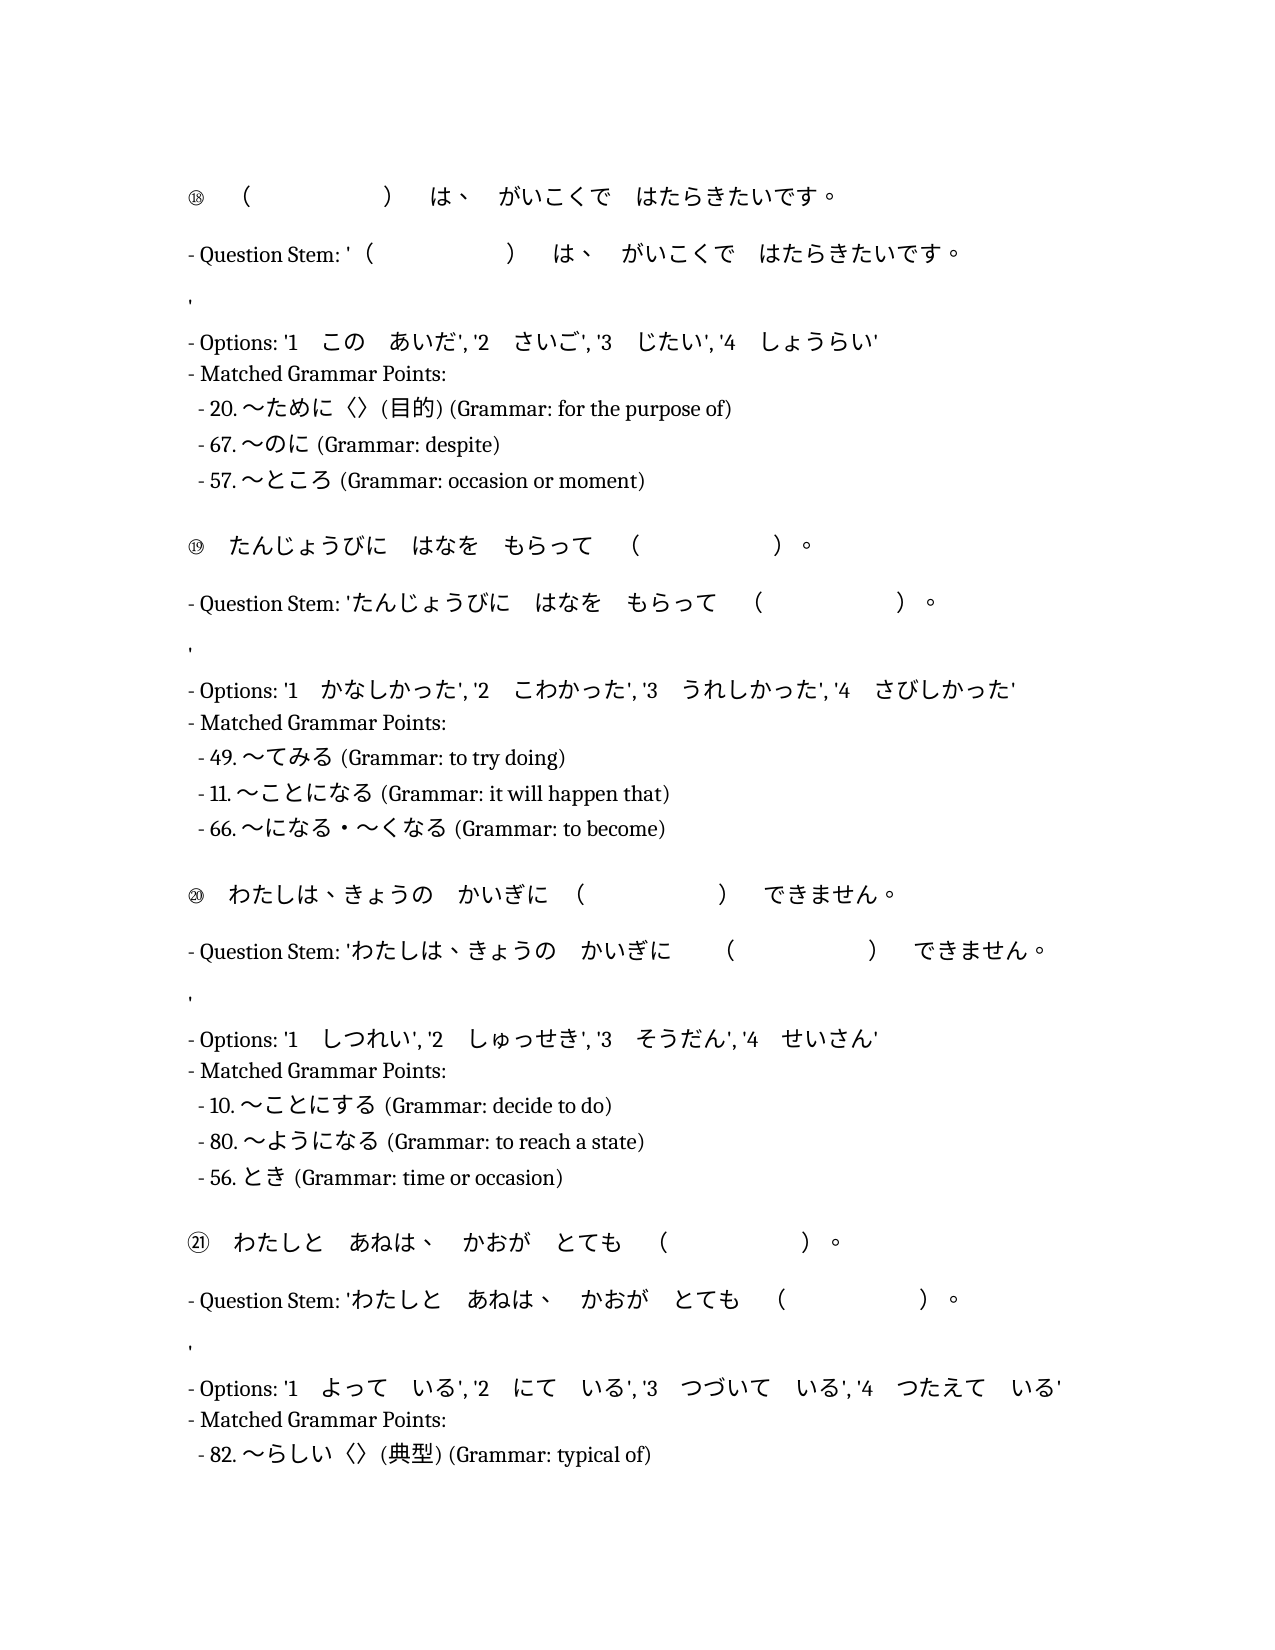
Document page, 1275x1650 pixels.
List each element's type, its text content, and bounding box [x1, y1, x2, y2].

text - Question Stem: 'わたしは、きょうの かいぎに （ ） できません。 [187, 935, 1087, 967]
text - Question Stem: 'たんじょうびに はなを もらって （ ）。 [187, 587, 1087, 618]
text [187, 150, 1087, 212]
text - Question Stem: '（ ） は、 がいこくで はたらきたいです。 [187, 238, 1087, 269]
text - Question Stem: 'わたしと あねは、 かおが とても （ ）。 [187, 1284, 1087, 1315]
text ' - Options: '1 しつれい', '2 しゅっせき', '3 そうだん', '4 せいさん' - Matched Grammar Points: - 10. ～ことにする (Grammar: decide to do) - 80. ～ようになる (Grammar: to reach a state) - 56. とき (Grammar: time or occasion) ㉑ わたしと あねは、 かおが とても （ ）。 [187, 992, 1087, 1258]
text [187, 1341, 1087, 1469]
text ' - Options: '1 この あいだ', '2 さいご', '3 じたい', '4 しょうらい' - Matched Grammar Points: - 20. ～ために〈〉(目的) (Grammar: for the purpose of) - 67. ～のに (Grammar: despite) - 57. ～ところ (Grammar: occasion or moment) ⑲ たんじょうびに はなを もらって （ ）。 [187, 294, 1087, 561]
text ' - Options: '1 かなしかった', '2 こわかった', '3 うれしかった', '4 さびしかった' - Matched Grammar Points: - 49. ～てみる (Grammar: to try doing) - 11. ～ことになる (Grammar: it will happen that) - 66. ～になる・～くなる (Grammar: to become) ⑳ わたしは、きょうの かいぎに （ ） できません。 [187, 643, 1087, 910]
